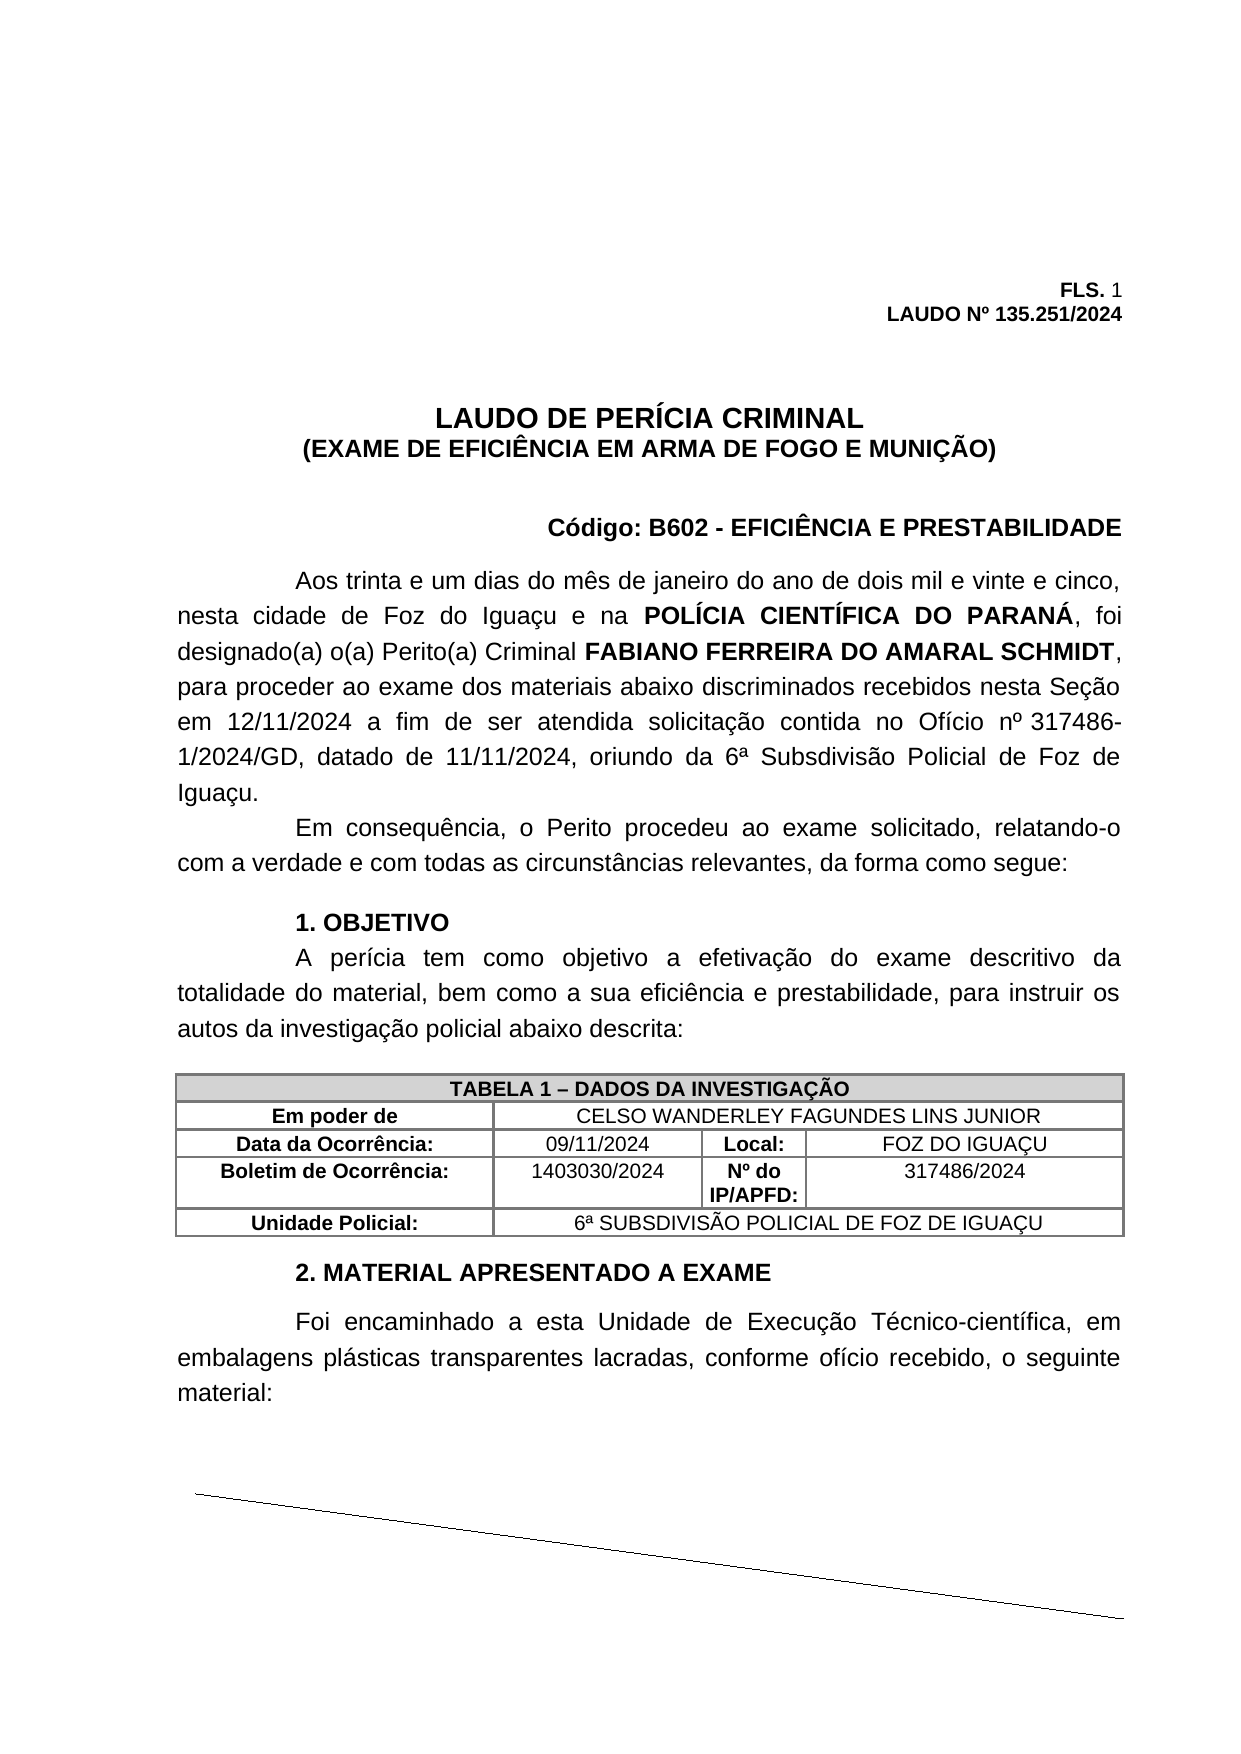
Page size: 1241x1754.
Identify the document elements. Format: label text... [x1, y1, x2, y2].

table_cell CELSO WANDERLEY FAGUNDES LINS JUNIOR [495, 1103, 1122, 1128]
table_cell Local: [703, 1131, 805, 1156]
table_cell 1403030/2024 [495, 1158, 701, 1207]
text Em consequência, o Perito procedeu ao exame solicitado, relatando-o com a verdade e com todas as circunstâncias relevantes, da forma como segue: [177, 813, 1122, 877]
table_cell Em poder de [177, 1103, 492, 1128]
text Foi encaminhado a esta Unidade de Execução Técnico-científica, em embalagens plásticas transparentes lacradas, conforme ofício recebido, o seguinte material: [177, 1307, 1122, 1407]
table_cell 6ª SUBSDIVISÃO POLICIAL DE FOZ DE IGUAÇU [495, 1210, 1122, 1235]
table_header TABELA 1 – DADOS DA INVESTIGAÇÃO [177, 1076, 1122, 1100]
table_cell Nº do IP/APFD: [703, 1158, 805, 1207]
table_cell FOZ DO IGUAÇU [807, 1131, 1122, 1156]
table_cell Boletim de Ocorrência: [177, 1158, 492, 1207]
text LAUDO DE PERÍCIA CRIMINAL(EXAME DE EFICIÊNCIA EM ARMA DE FOGO E MUNIÇÃO) [177, 401, 1122, 463]
table_cell Data da Ocorrência: [177, 1131, 492, 1156]
table_cell 317486/2024 [807, 1158, 1122, 1207]
text A perícia tem como objetivo a efetivação do exame descritivo da totalidade do material, bem como a sua eficiência e prestabilidade, para instruir os autos da investigação policial abaixo descrita: [177, 943, 1122, 1042]
text 2. MATERIAL APRESENTADO A EXAME [177, 1258, 1122, 1287]
text Aos trinta e um dias do mês de janeiro do ano de dois mil e vinte e cinco, nesta cidade de Foz do Iguaçu e na POLÍCIA CIENTÍFICA DO PARANÁ, foi designado(a) o(a) Perito(a) Criminal FABIANO FERREIRA DO AMARAL SCHMIDT, para proceder ao exame dos materiais abaixo discriminados recebidos nesta Seção em 12/11/2024 a fim de ser atendida solicitação contida no Ofício nº 317486-1/2024/GD, datado de 11/11/2024, oriundo da 6ª Subsdivisão Policial de Foz de Iguaçu. [177, 566, 1122, 806]
table_cell Unidade Policial: [177, 1210, 492, 1235]
table_cell 09/11/2024 [495, 1131, 701, 1156]
text Código: B602 - EFICIÊNCIA E PRESTABILIDADE [177, 513, 1122, 542]
text 1. OBJETIVO [177, 908, 1122, 936]
